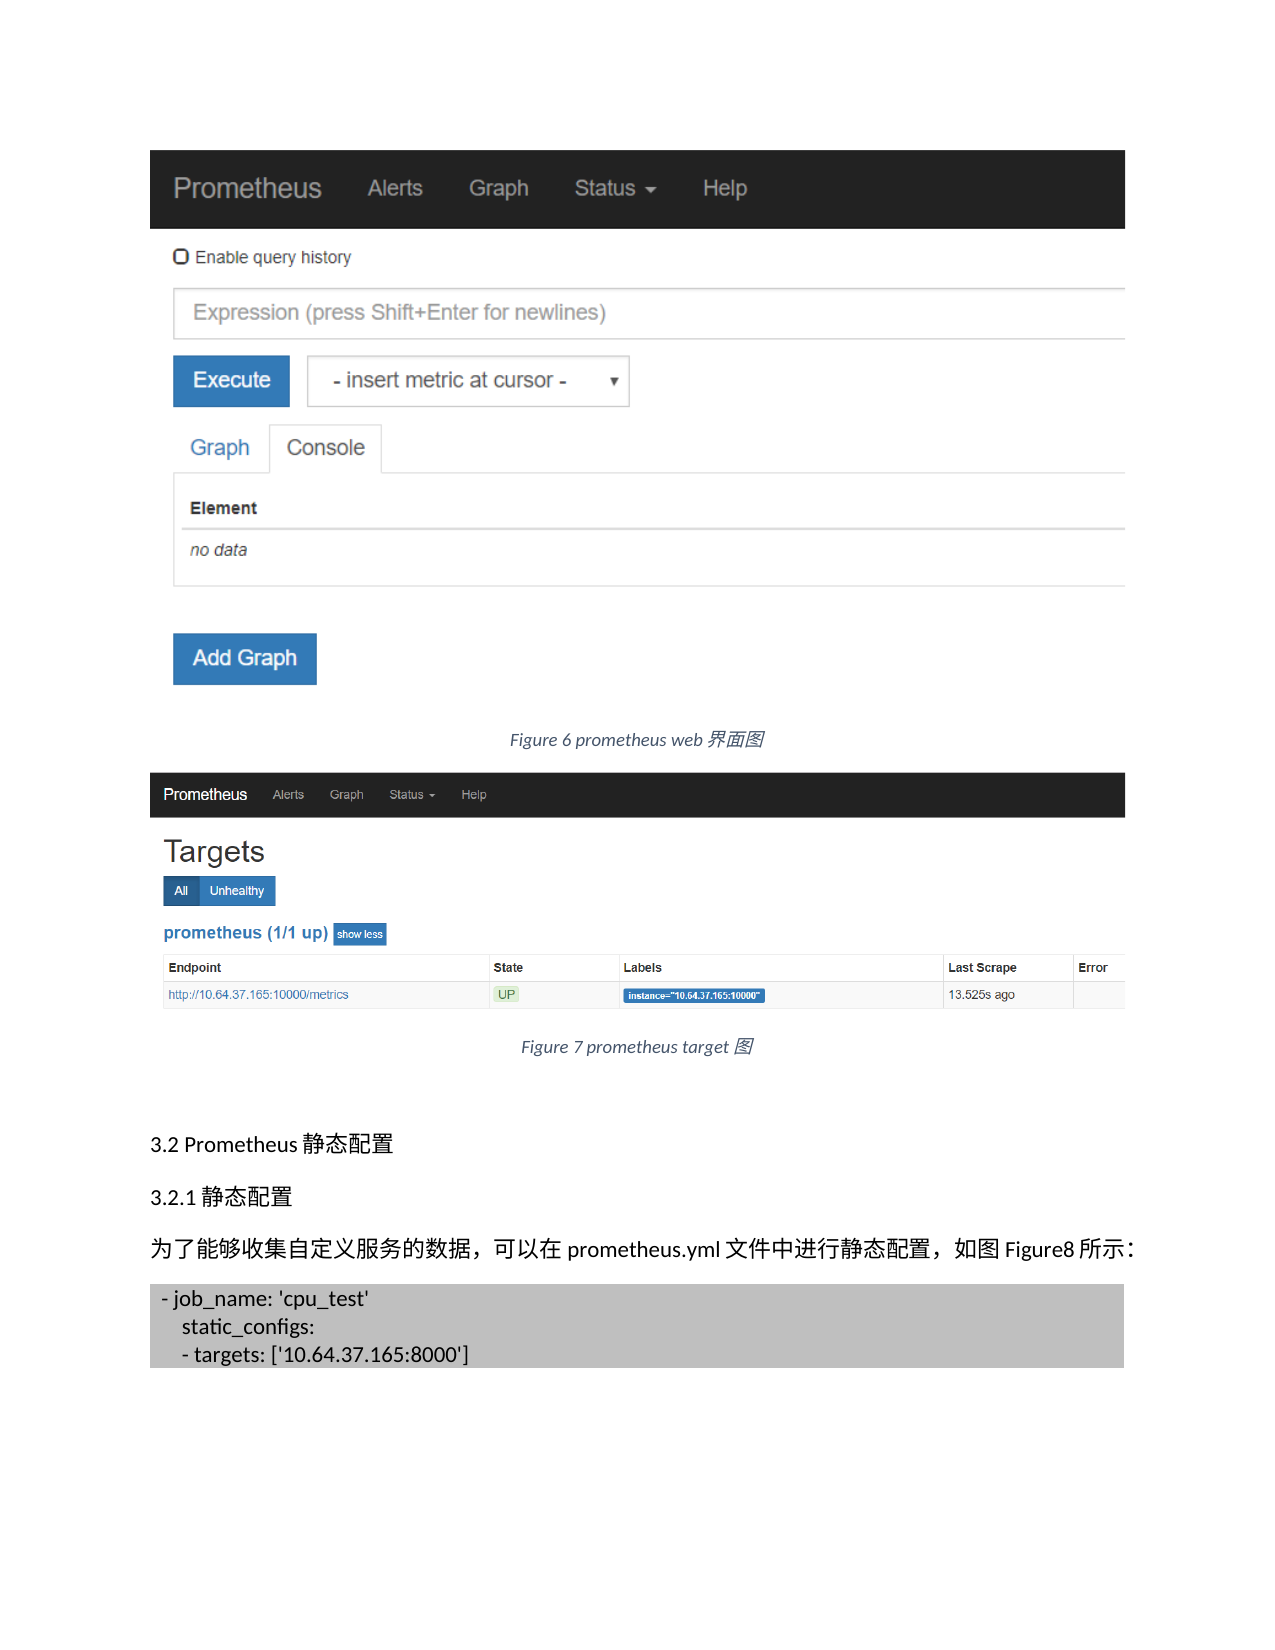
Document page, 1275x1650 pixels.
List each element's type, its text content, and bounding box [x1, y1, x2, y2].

text 为了能够收集自定义服务的数据，可以在prometheus.yml文件中进行静态配置，如图Figure8所示： [150, 1231, 1125, 1264]
picture [150, 772, 1125, 1013]
picture [150, 150, 1125, 706]
table_header - job_name: 'cpu_test' static_configs: - targets: ['10.64.37.165:8000'] [150, 1284, 1124, 1368]
text 3.2.1 静态配置 [150, 1179, 1125, 1212]
text 3.2 Prometheus静态配置 [150, 1126, 1125, 1159]
